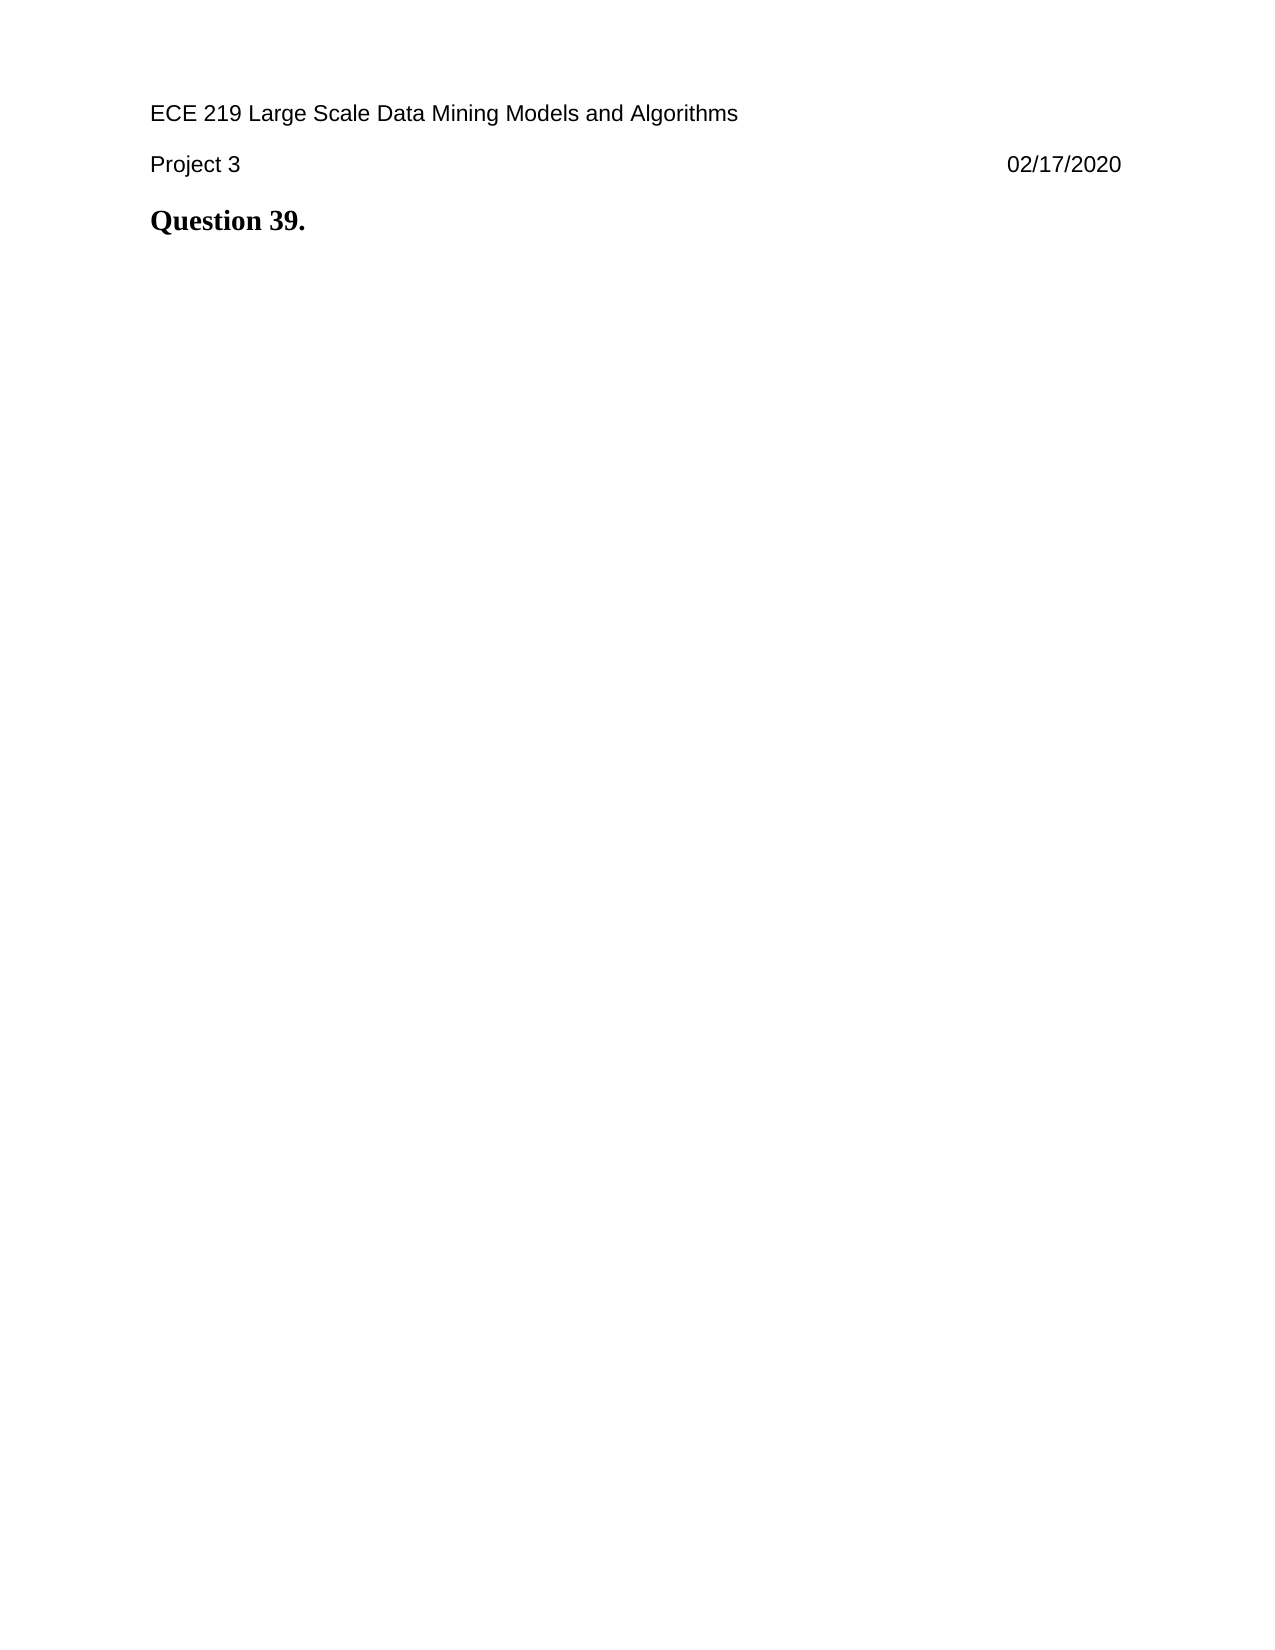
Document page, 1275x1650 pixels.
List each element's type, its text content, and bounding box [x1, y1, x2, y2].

subtitle Question 39. [150, 203, 1125, 236]
